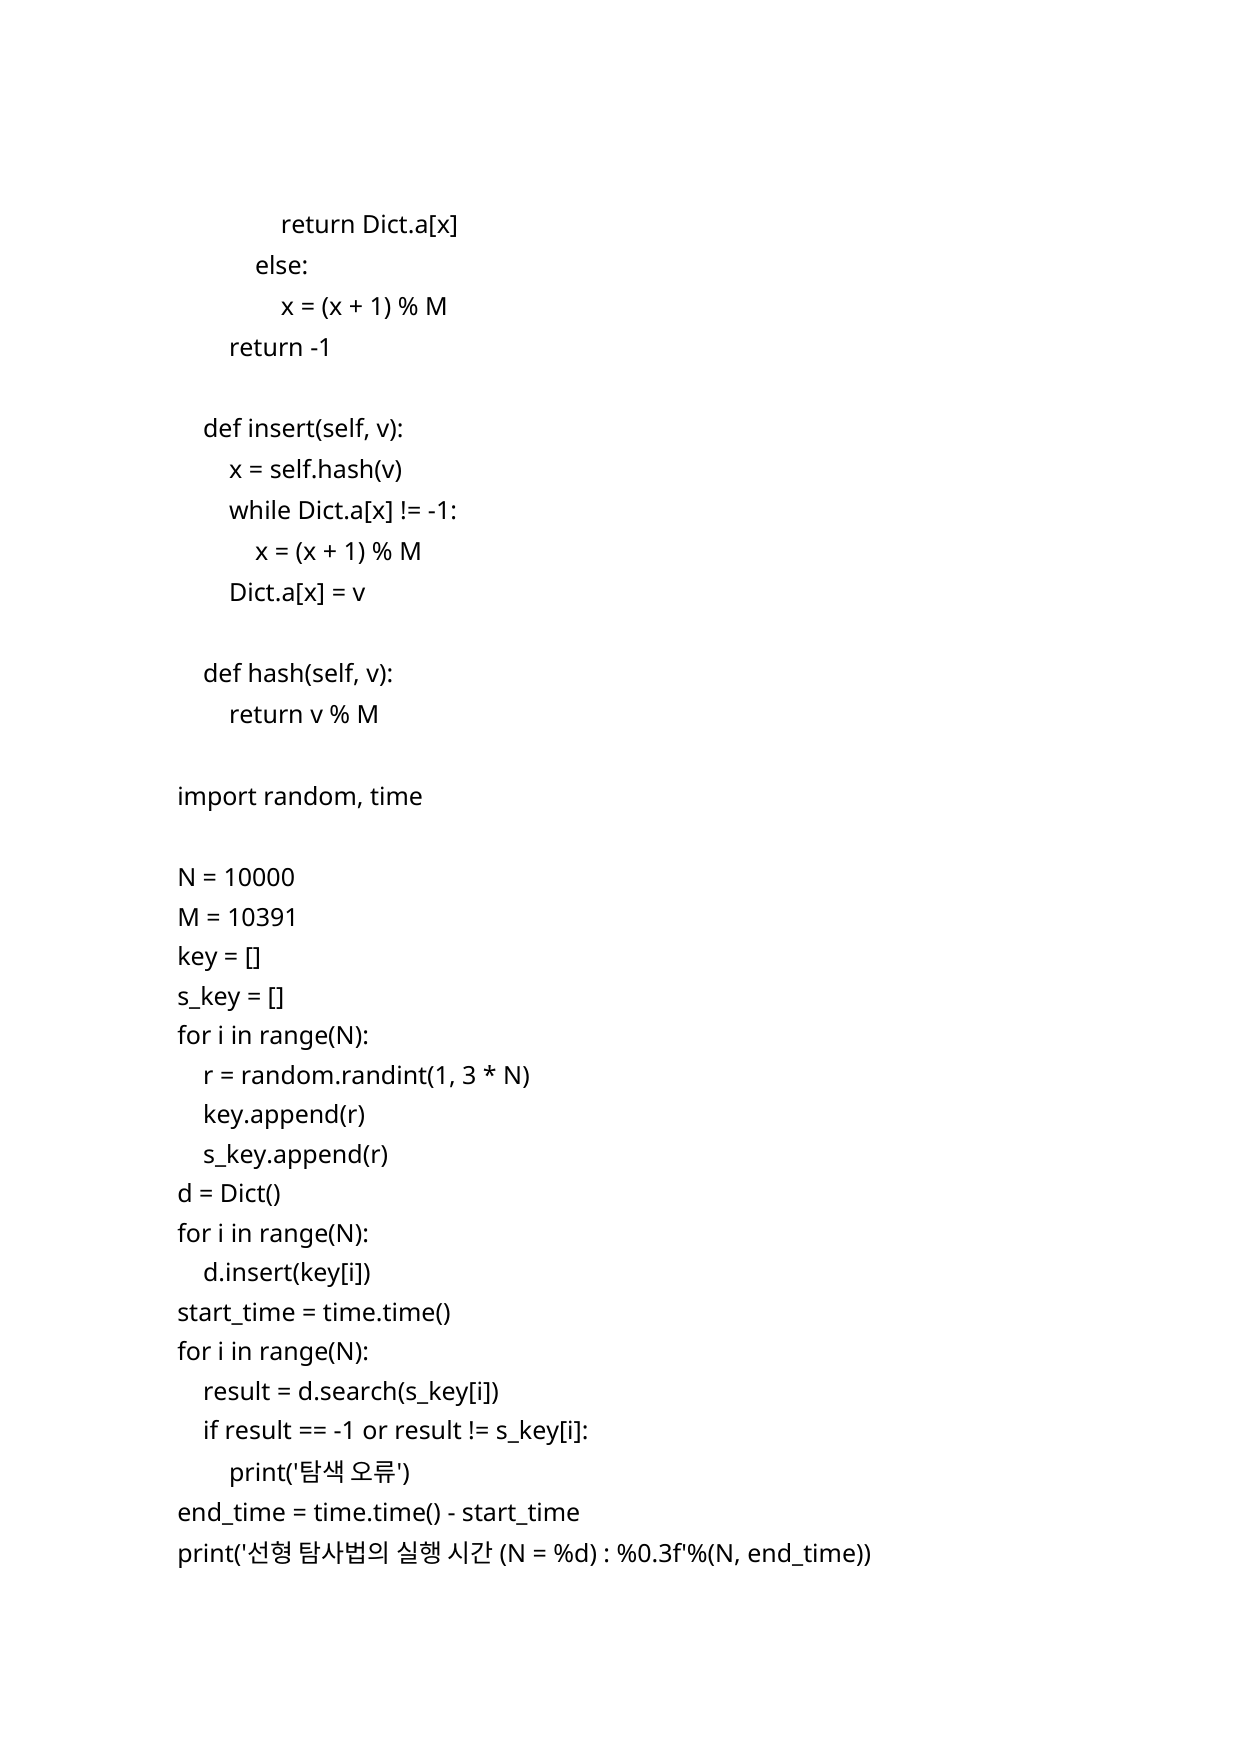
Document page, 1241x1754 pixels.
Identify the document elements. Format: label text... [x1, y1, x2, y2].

text import random, time [177, 778, 1063, 812]
text r = random.randint(1, 3 * N) [177, 1057, 1063, 1091]
text def hash(self, v): [177, 656, 1063, 690]
text x = (x + 1) % M [177, 533, 1063, 567]
text def insert(self, v): [177, 411, 1063, 445]
text s_key = [] [177, 978, 1063, 1012]
text result = d.search(s_key[i]) [177, 1373, 1063, 1407]
text return Dict.a[x] [177, 207, 1063, 241]
text Dict.a[x] = v [177, 574, 1063, 608]
text s_key.append(r) [177, 1136, 1063, 1170]
text return v % M [177, 697, 1063, 731]
text key = [] [177, 939, 1063, 973]
text for i in range(N): [177, 1334, 1063, 1368]
text start_time = time.time() [177, 1294, 1063, 1328]
text return -1 [177, 329, 1063, 363]
text M = 10391 [177, 899, 1063, 933]
text for i in range(N): [177, 1215, 1063, 1249]
text x = self.hash(v) [177, 452, 1063, 486]
text for i in range(N): [177, 1018, 1063, 1052]
text d = Dict() [177, 1176, 1063, 1210]
text print('탐색 오류') [177, 1452, 1063, 1488]
text N = 10000 [177, 860, 1063, 894]
text x = (x + 1) % M [177, 288, 1063, 322]
text if result == -1 or result != s_key[i]: [177, 1413, 1063, 1447]
text while Dict.a[x] != -1: [177, 492, 1063, 527]
text print('선형 탐사법의 실행 시간 (N = %d) : %0.3f'%(N, end_time)) [177, 1534, 1063, 1570]
text key.append(r) [177, 1097, 1063, 1131]
text else: [177, 247, 1063, 282]
text d.insert(key[i]) [177, 1255, 1063, 1289]
text end_time = time.time() - start_time [177, 1494, 1063, 1528]
